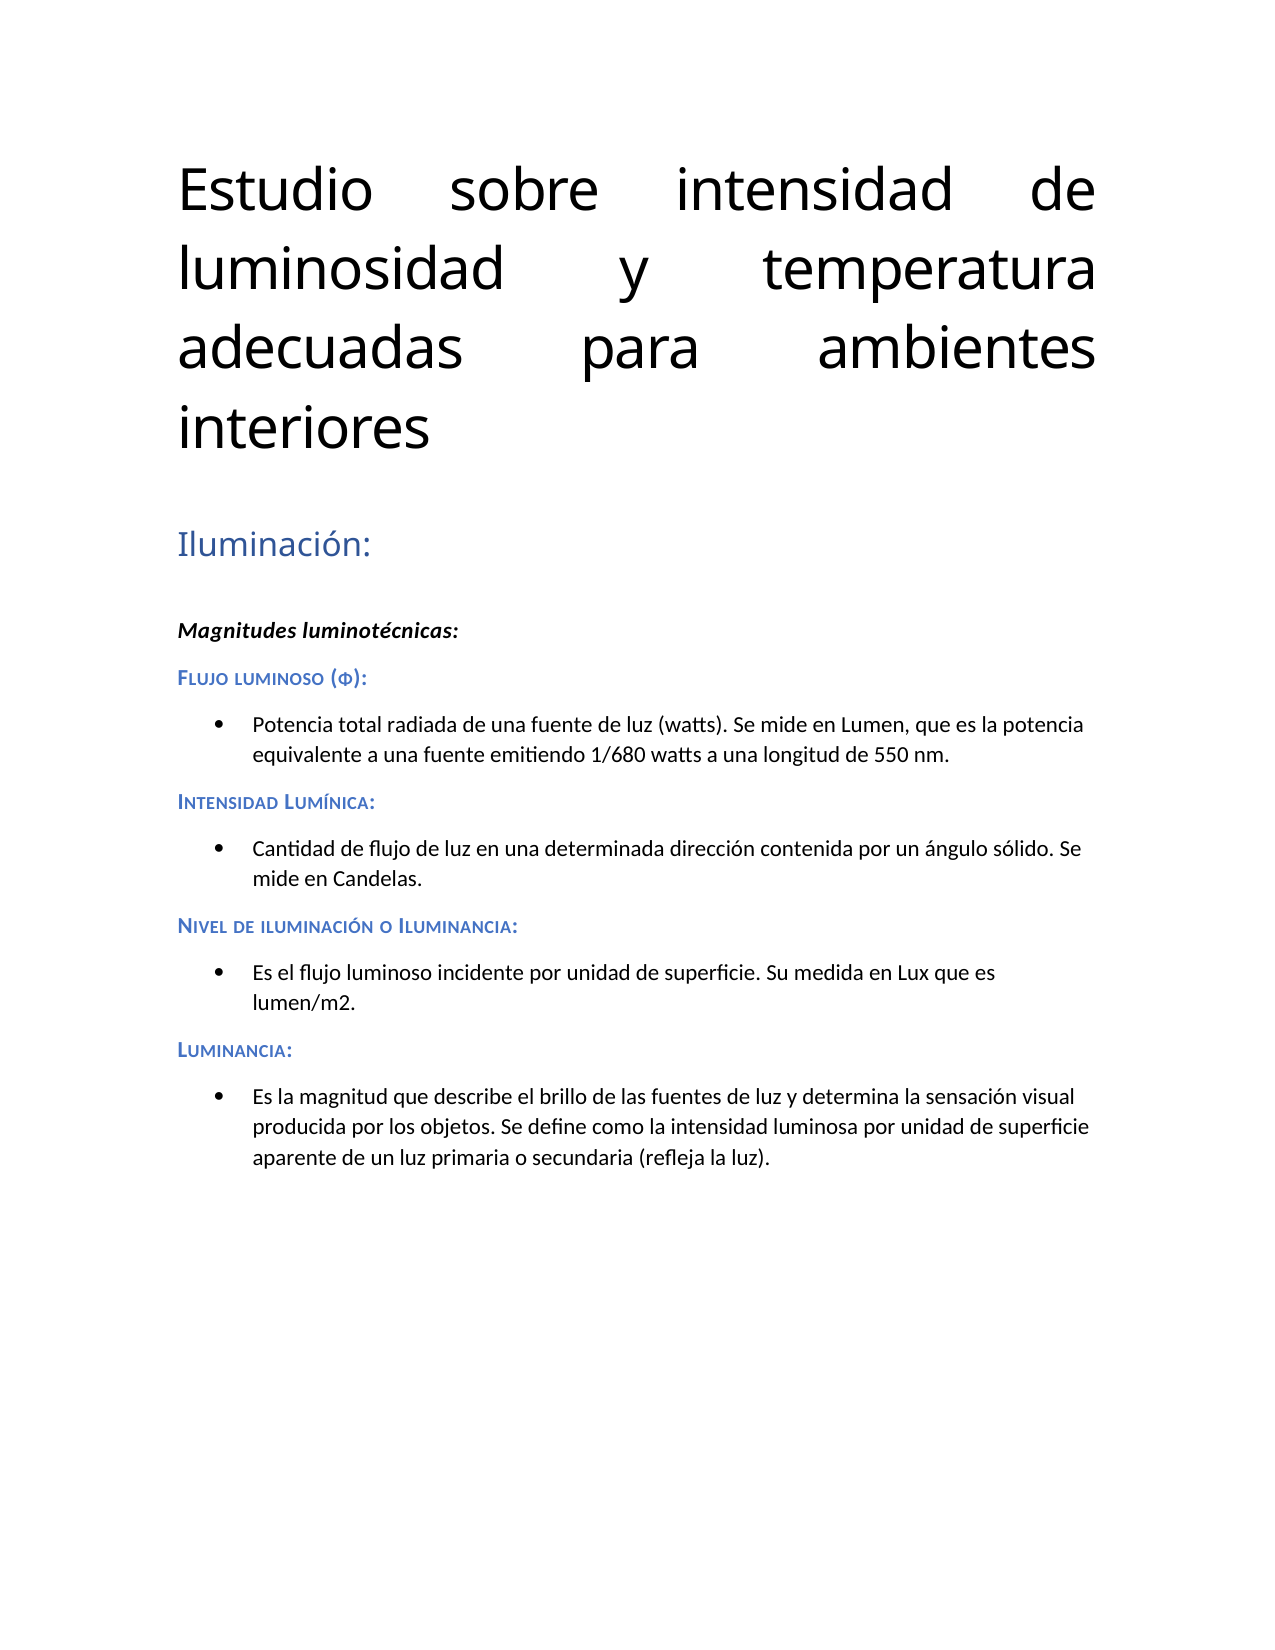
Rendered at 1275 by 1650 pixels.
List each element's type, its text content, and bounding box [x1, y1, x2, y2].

list Potencia total radiada de una fuente de luz (watts). Se mide en Lumen, que es la potencia equivalente a una fuente emitiendo 1/680 watts a una longitud de 550 nm. [215, 710, 1098, 768]
subtitle Iluminación: [177, 521, 1098, 566]
list Es la magnitud que describe el brillo de las fuentes de luz y determina la sensación visual producida por los objetos. Se define como la intensidad luminosa por unidad de superficie aparente de un luz primaria o secundaria (refleja la luz). [215, 1082, 1098, 1171]
text Flujo luminoso (φ): [177, 663, 1098, 691]
title Estudio sobre intensidad de luminosidad y temperatura adecuadas para ambientes interiores [177, 148, 1098, 466]
list Es el flujo luminoso incidente por unidad de superficie. Su medida en Lux que es lumen/m2. [215, 958, 1098, 1016]
list Cantidad de flujo de luz en una determinada dirección contenida por un ángulo sólido. Se mide en Candelas. [215, 834, 1098, 892]
text Intensidad Lumínica: [177, 787, 1098, 815]
text Luminancia: [177, 1035, 1098, 1063]
text Magnitudes luminotécnicas: [177, 617, 1098, 644]
text Nivel de iluminación o Iluminancia: [177, 911, 1098, 939]
